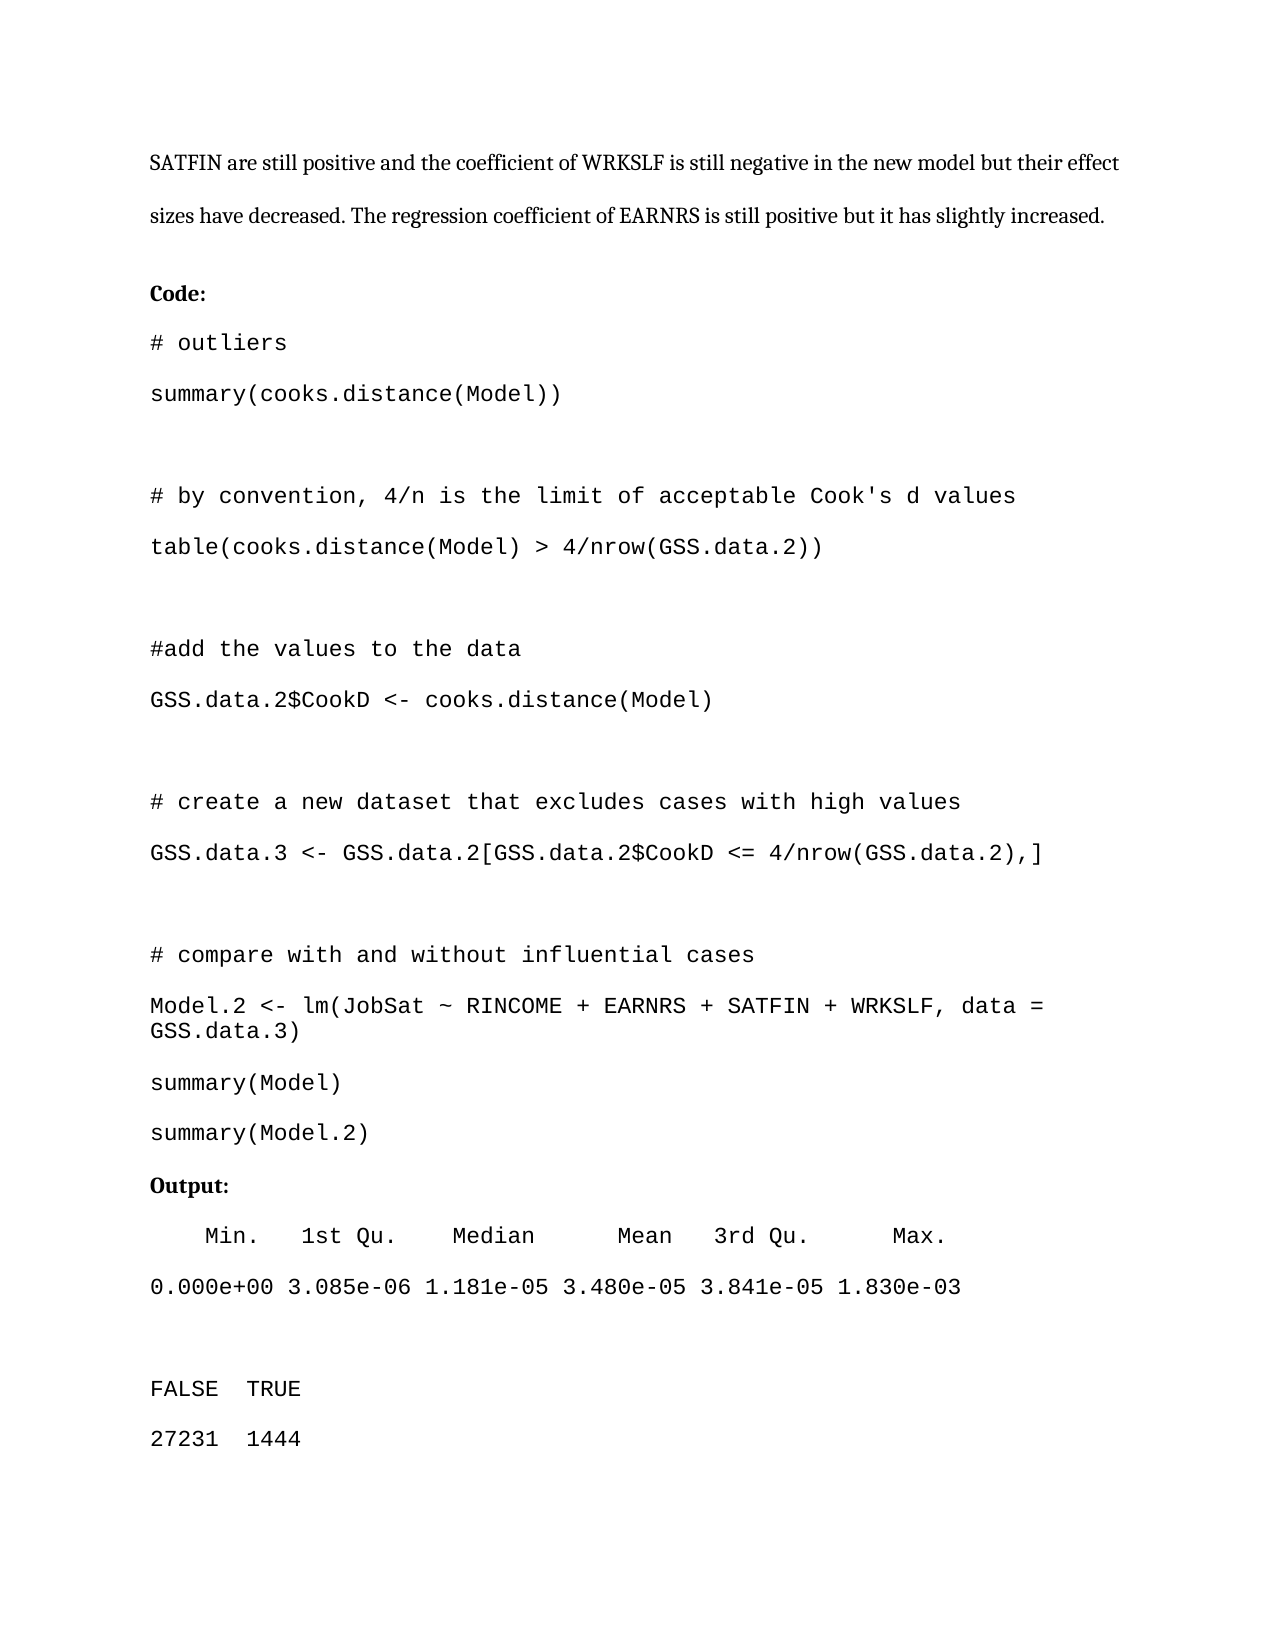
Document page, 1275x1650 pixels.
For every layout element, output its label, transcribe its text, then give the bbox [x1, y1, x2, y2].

text # create a new dataset that excludes cases with high values [150, 790, 1125, 816]
text FALSE TRUE [150, 1377, 1125, 1403]
text #add the values to the data [150, 637, 1125, 663]
text summary(Model) [150, 1071, 1125, 1097]
text GSS.data.3 <- GSS.data.2[GSS.data.2$CookD <= 4/nrow(GSS.data.2),] [150, 841, 1125, 867]
text # compare with and without influential cases [150, 943, 1125, 969]
text summary(Model.2) [150, 1122, 1125, 1148]
text # by convention, 4/n is the limit of acceptable Cook's d values [150, 484, 1125, 511]
text table(cooks.distance(Model) > 4/nrow(GSS.data.2)) [150, 536, 1125, 561]
text # outliers [150, 332, 1125, 358]
text 27231 1444 [150, 1428, 1125, 1454]
text summary(cooks.distance(Model)) [150, 383, 1125, 409]
text GSS.data.2$CookD <- cooks.distance(Model) [150, 688, 1125, 714]
text Model.2 <- lm(JobSat ~ RINCOME + EARNRS + SATFIN + WRKSLF, data = GSS.data.3) [150, 994, 1125, 1046]
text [150, 150, 1125, 229]
text Output: [150, 1173, 1125, 1199]
text 0.000e+00 3.085e-06 1.181e-05 3.480e-05 3.841e-05 1.830e-03 [150, 1275, 1125, 1301]
text Min. 1st Qu. Median Mean 3rd Qu. Max. [150, 1224, 1125, 1250]
text Code: [150, 280, 1125, 307]
